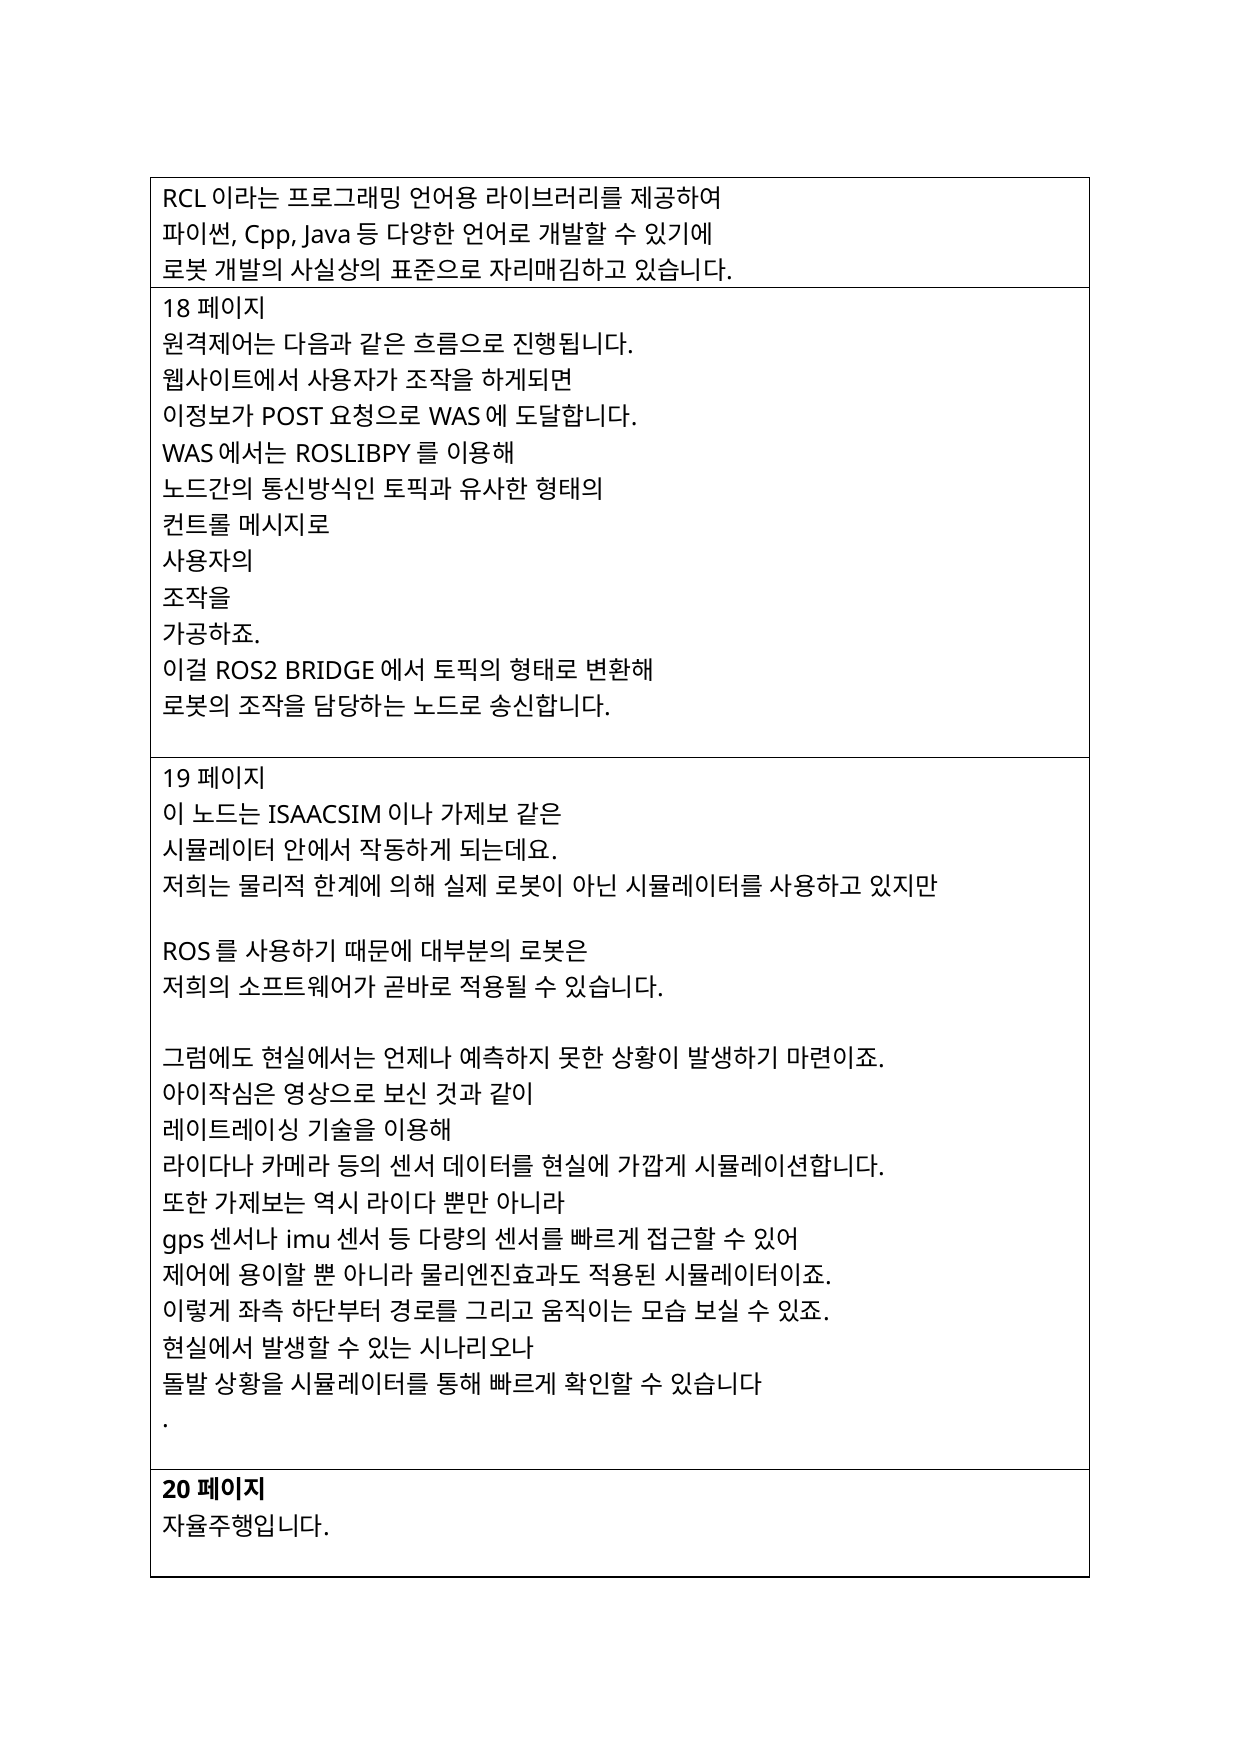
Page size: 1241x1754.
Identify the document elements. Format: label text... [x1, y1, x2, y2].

table_cell 20 페이지 자율주행입니다. [151, 1470, 1089, 1576]
table_cell 19 페이지 이 노드는 ISAACSIM이나 가제보 같은 시뮬레이터 안에서 작동하게 되는데요. 저희는 물리적 한계에 의해 실제 로봇이 아닌 시뮬레이터를 사용하고 있지만 ROS를 사용하기 때문에 대부분의 로봇은 저희의 소프트웨어가 곧바로 적용될 수 있습니다. 그럼에도 현실에서는 언제나 예측하지 못한 상황이 발생하기 마련이죠. 아이작심은 영상으로 보신 것과 같이 레이트레이싱 기술을 이용해 라이다나 카메라 등의 센서 데이터를 현실에 가깝게 시뮬레이션합니다. 또한 가제보는 역시 라이다 뿐만 아니라 gps센서나 imu센서 등 다량의 센서를 빠르게 접근할 수 있어 제어에 용이할 뿐 아니라 물리엔진효과도 적용된 시뮬레이터이죠. 이렇게 좌측 하단부터 경로를 그리고 움직이는 모습 보실 수 있죠. 현실에서 발생할 수 있는 시나리오나 돌발 상황을 시뮬레이터를 통해 빠르게 확인할 수 있습니다 . [151, 758, 1089, 1469]
table_cell 18 페이지 원격제어는 다음과 같은 흐름으로 진행됩니다. 웹사이트에서 사용자가 조작을 하게되면 이정보가 POST 요청으로 WAS에 도달합니다. WAS에서는 ROSLIBPY를 이용해 노드간의 통신방식인 토픽과 유사한 형태의 컨트롤 메시지로 사용자의 조작을 가공하죠. 이걸 ROS2 BRIDGE에서 토픽의 형태로 변환해 로봇의 조작을 담당하는 노드로 송신합니다. [151, 288, 1089, 757]
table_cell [151, 178, 1089, 287]
